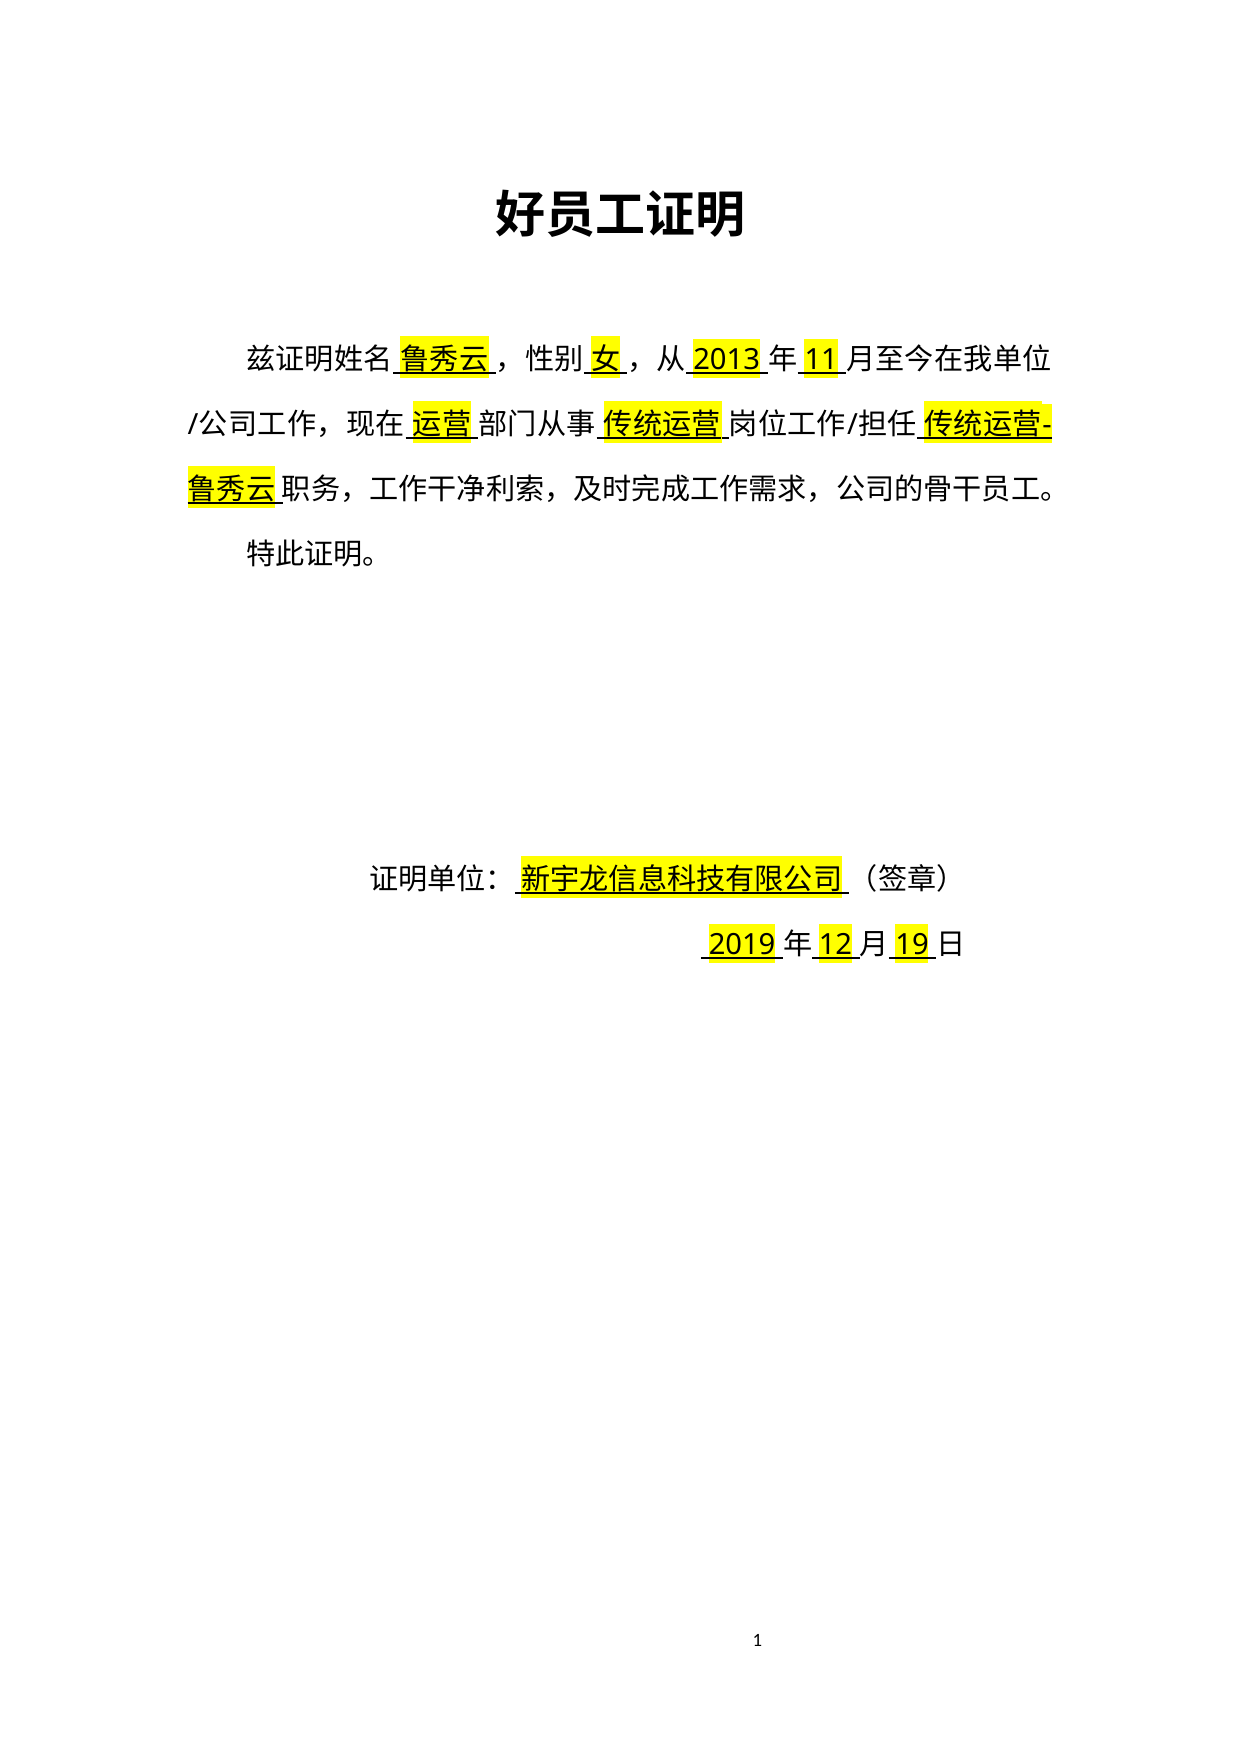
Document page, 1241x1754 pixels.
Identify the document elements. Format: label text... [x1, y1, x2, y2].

text 2019 年 12 月 19 日 [187, 909, 965, 974]
text 证明单位： 新宇龙信息科技有限公司 （签章） [187, 844, 965, 909]
text 好员工证明 [187, 162, 1053, 259]
text 兹证明姓名 鲁秀云 ，性别 女 ，从 2013 年 11 月至今在我单位/公司工作，现在 运营 部门从事 传统运营 岗位工作/担任 传统运营-鲁秀云 职务，工作干净利索，及时完成工作需求，公司的骨干员工。 [187, 324, 1053, 519]
text 特此证明。 [187, 519, 1053, 584]
